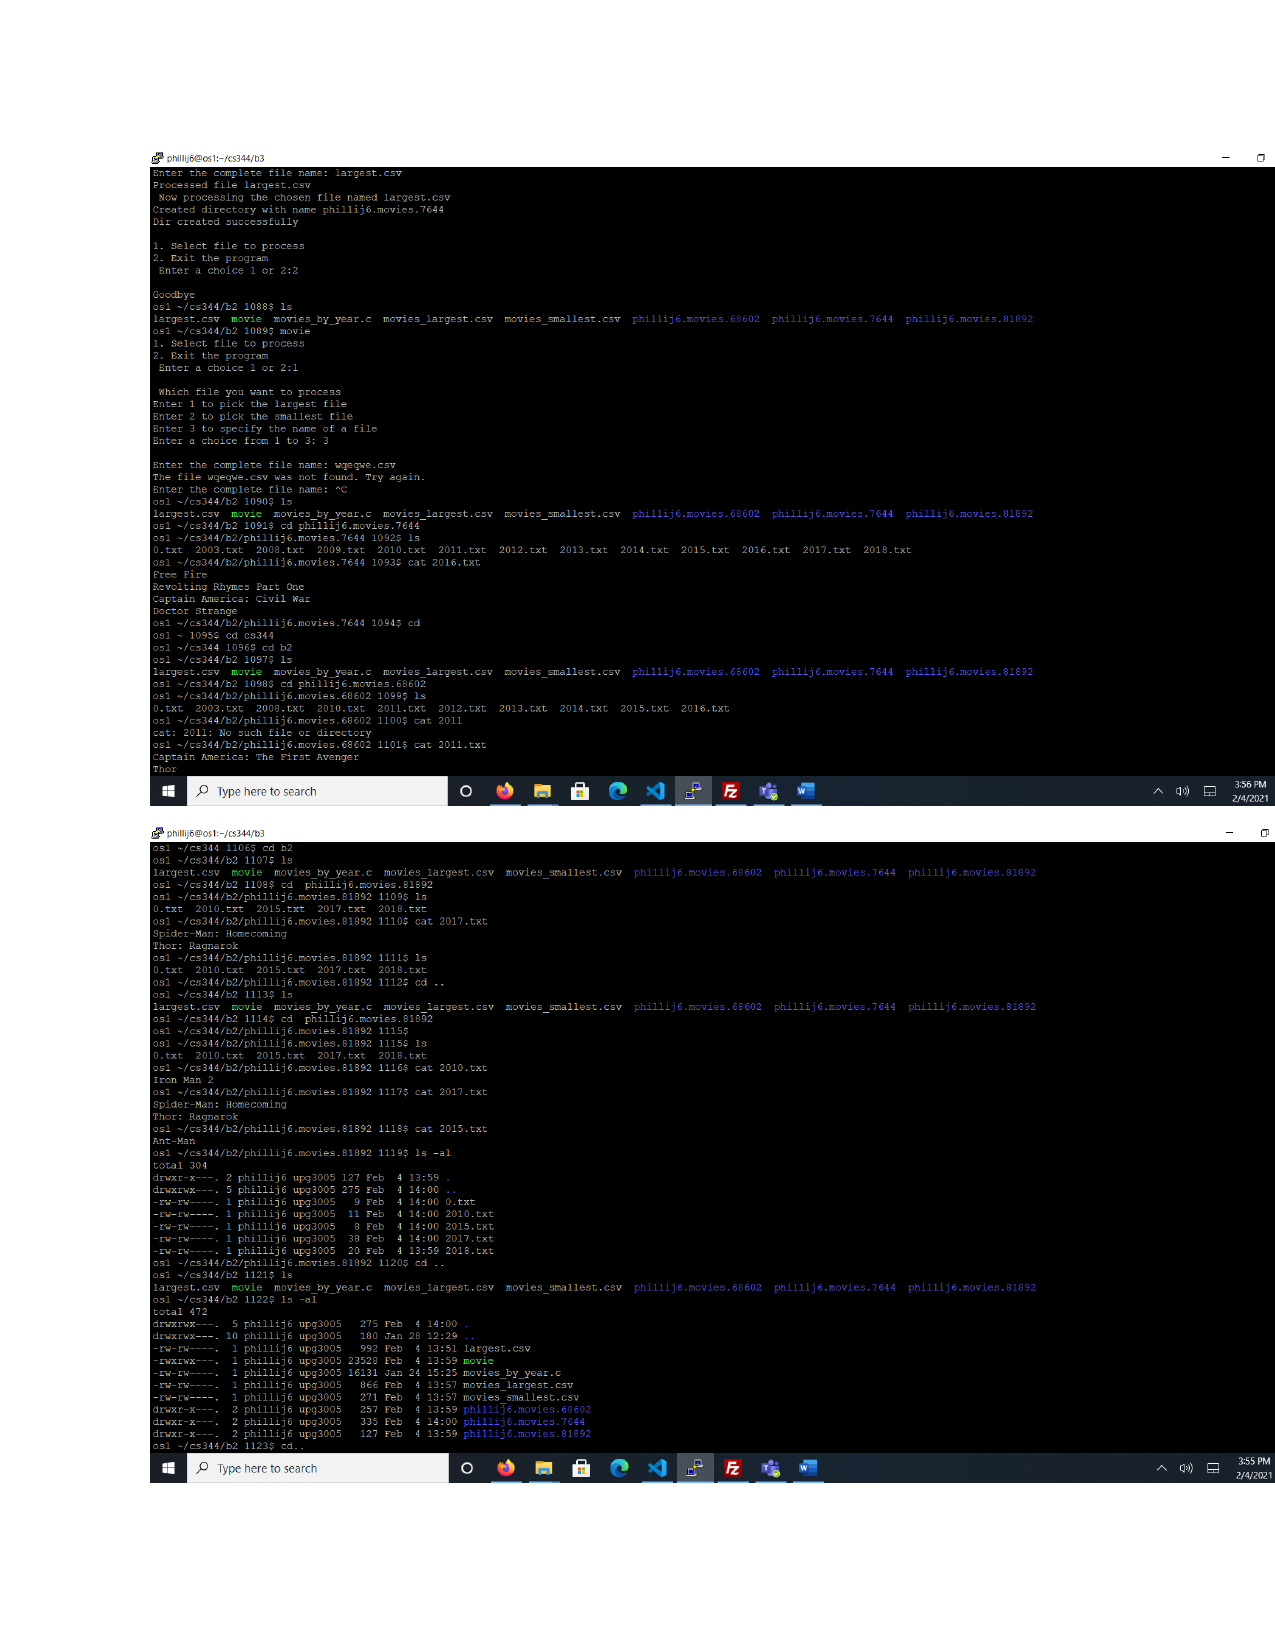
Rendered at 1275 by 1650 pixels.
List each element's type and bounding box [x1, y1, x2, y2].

picture [150, 824, 1275, 1483]
picture [150, 150, 1275, 806]
